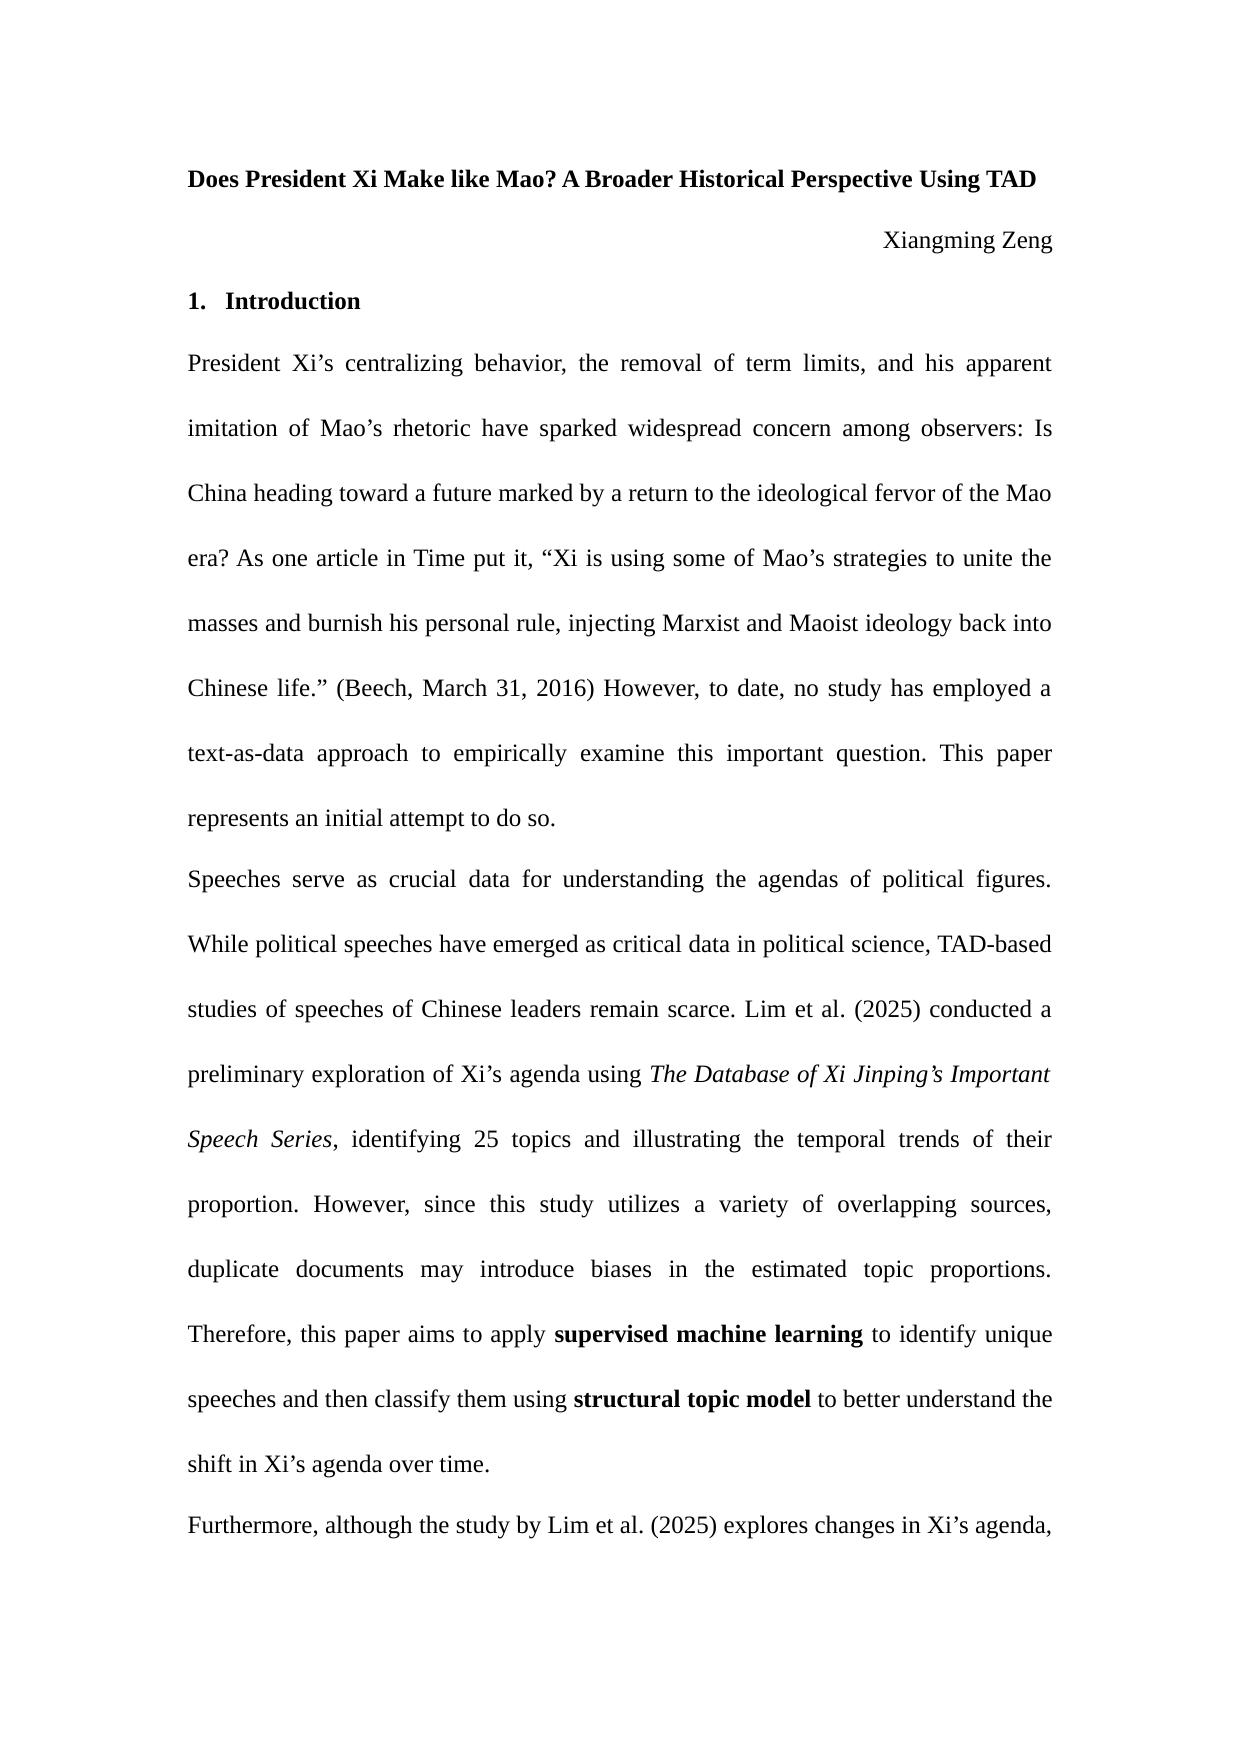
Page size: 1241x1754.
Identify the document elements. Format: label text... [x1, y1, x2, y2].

text President Xi’s centralizing behavior, the removal of term limits, and his apparent imitation of Mao’s rhetoric have sparked widespread concern among observers: Is China heading toward a future marked by a return to the ideological fervor of the Mao era? As one article in Time put it, “Xi is using some of Mao’s strategies to unite the masses and burnish his personal rule, injecting Marxist and Maoist ideology back into Chinese life.” (Beech, March 31, 2016) However, to date, no study has employed a text-as-data approach to empirically examine this important question. This paper represents an initial attempt to do so. [187, 346, 1053, 833]
text Xiangming Zeng [187, 223, 1053, 256]
text Speeches serve as crucial data for understanding the agendas of political figures. While political speeches have emerged as critical data in political science, TAD-based studies of speeches of Chinese leaders remain scarce. Lim et al. (2025) conducted a preliminary exploration of Xi’s agenda using The Database of Xi Jinping’s Important Speech Series, identifying 25 topics and illustrating the temporal trends of their proportion. However, since this study utilizes a variety of overlapping sources, duplicate documents may introduce biases in the estimated topic proportions. Therefore, this paper aims to apply supervised machine learning to identify unique speeches and then classify them using structural topic model to better understand the shift in Xi’s agenda over time. [187, 862, 1053, 1479]
text Does President Xi Make like Mao? A Broader Historical Perspective Using TAD [187, 162, 1053, 194]
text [187, 1508, 1053, 1541]
list Introduction [187, 284, 1053, 317]
